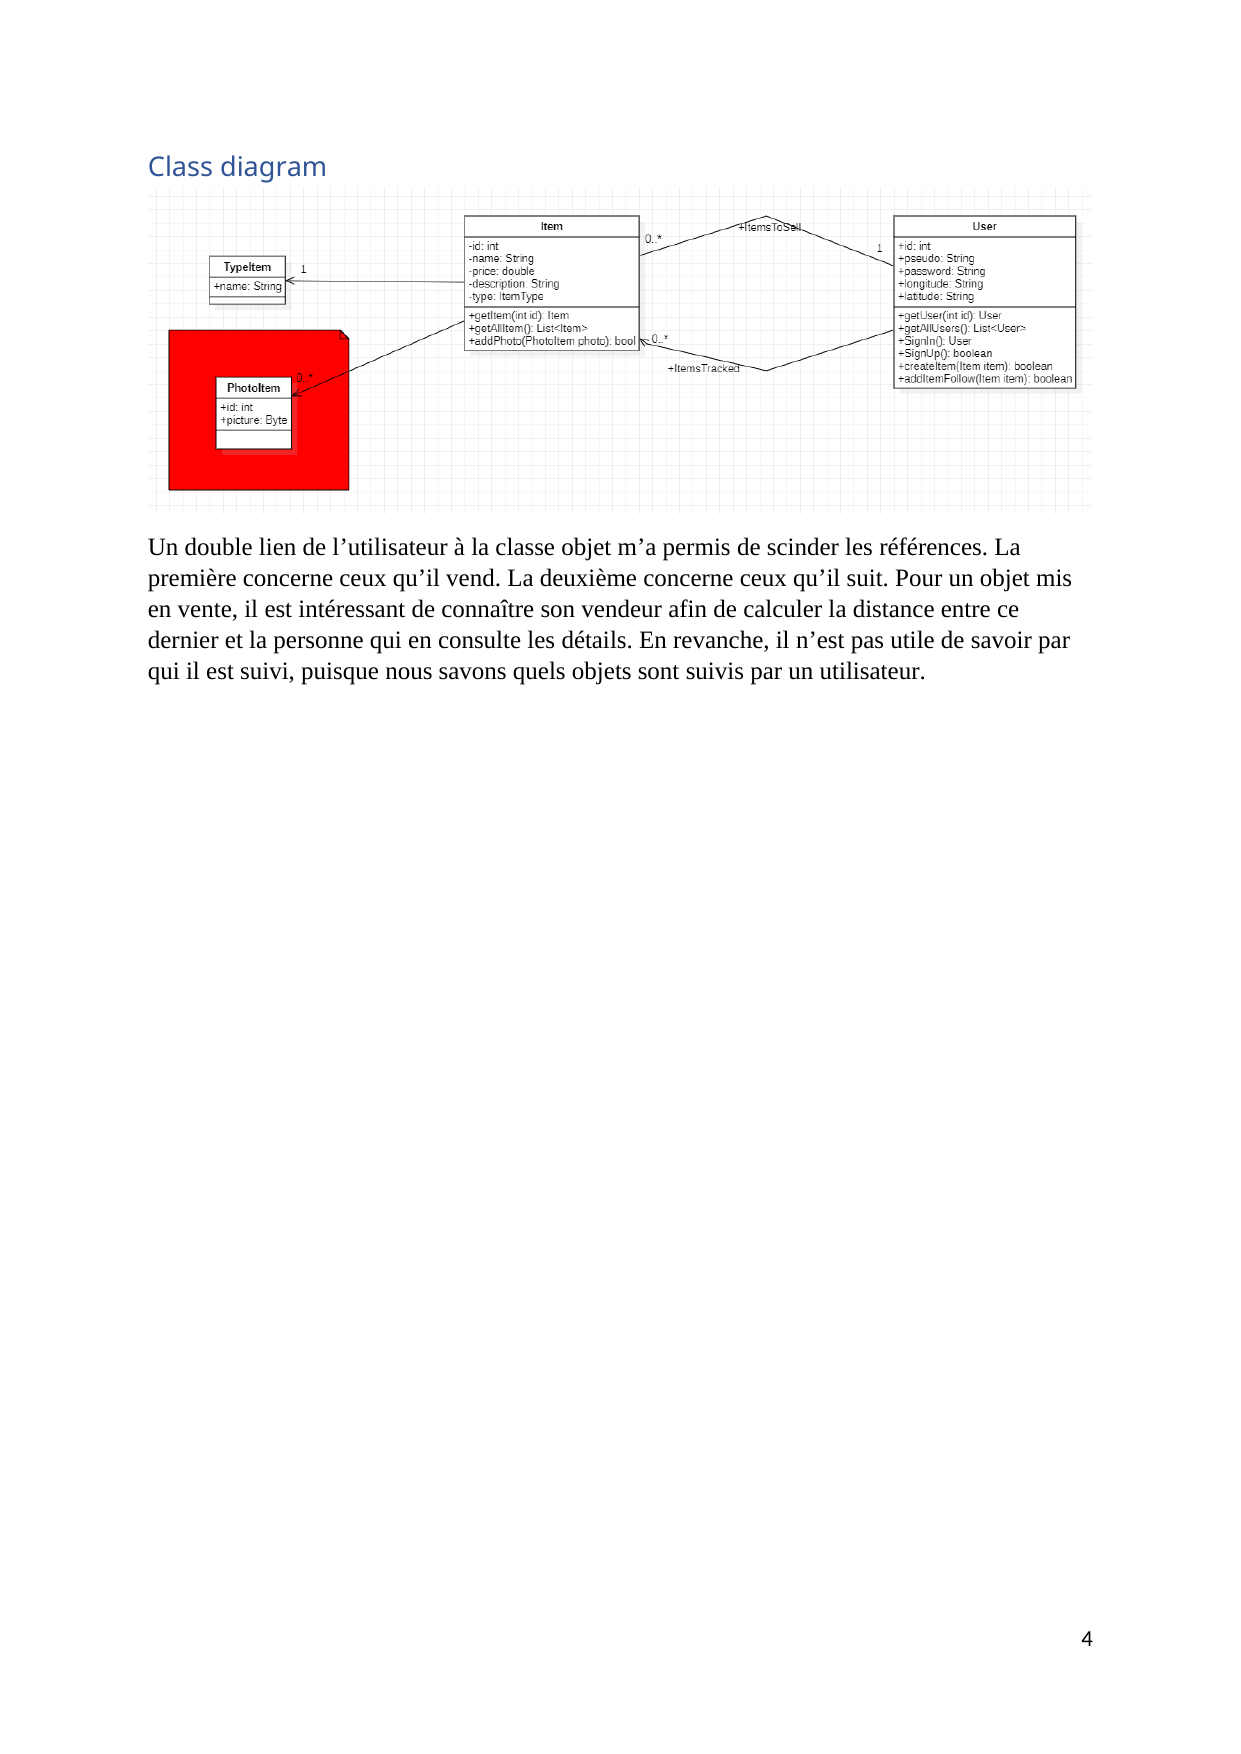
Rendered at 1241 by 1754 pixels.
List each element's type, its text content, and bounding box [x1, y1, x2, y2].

picture [147, 187, 1093, 514]
subtitle Class diagram [148, 148, 1093, 184]
text Un double lien de l’utilisateur à la classe objet m’a permis de scinder les références. La première concerne ceux qu’il vend. La deuxième concerne ceux qu’il suit. Pour un objet mis en vente, il est intéressant de connaître son vendeur afin de calculer la distance entre ce dernier et la personne qui en consulte les détails. En revanche, il n’est pas utile de savoir par qui il est suivi, puisque nous savons quels objets sont suivis par un utilisateur. [148, 532, 1093, 685]
